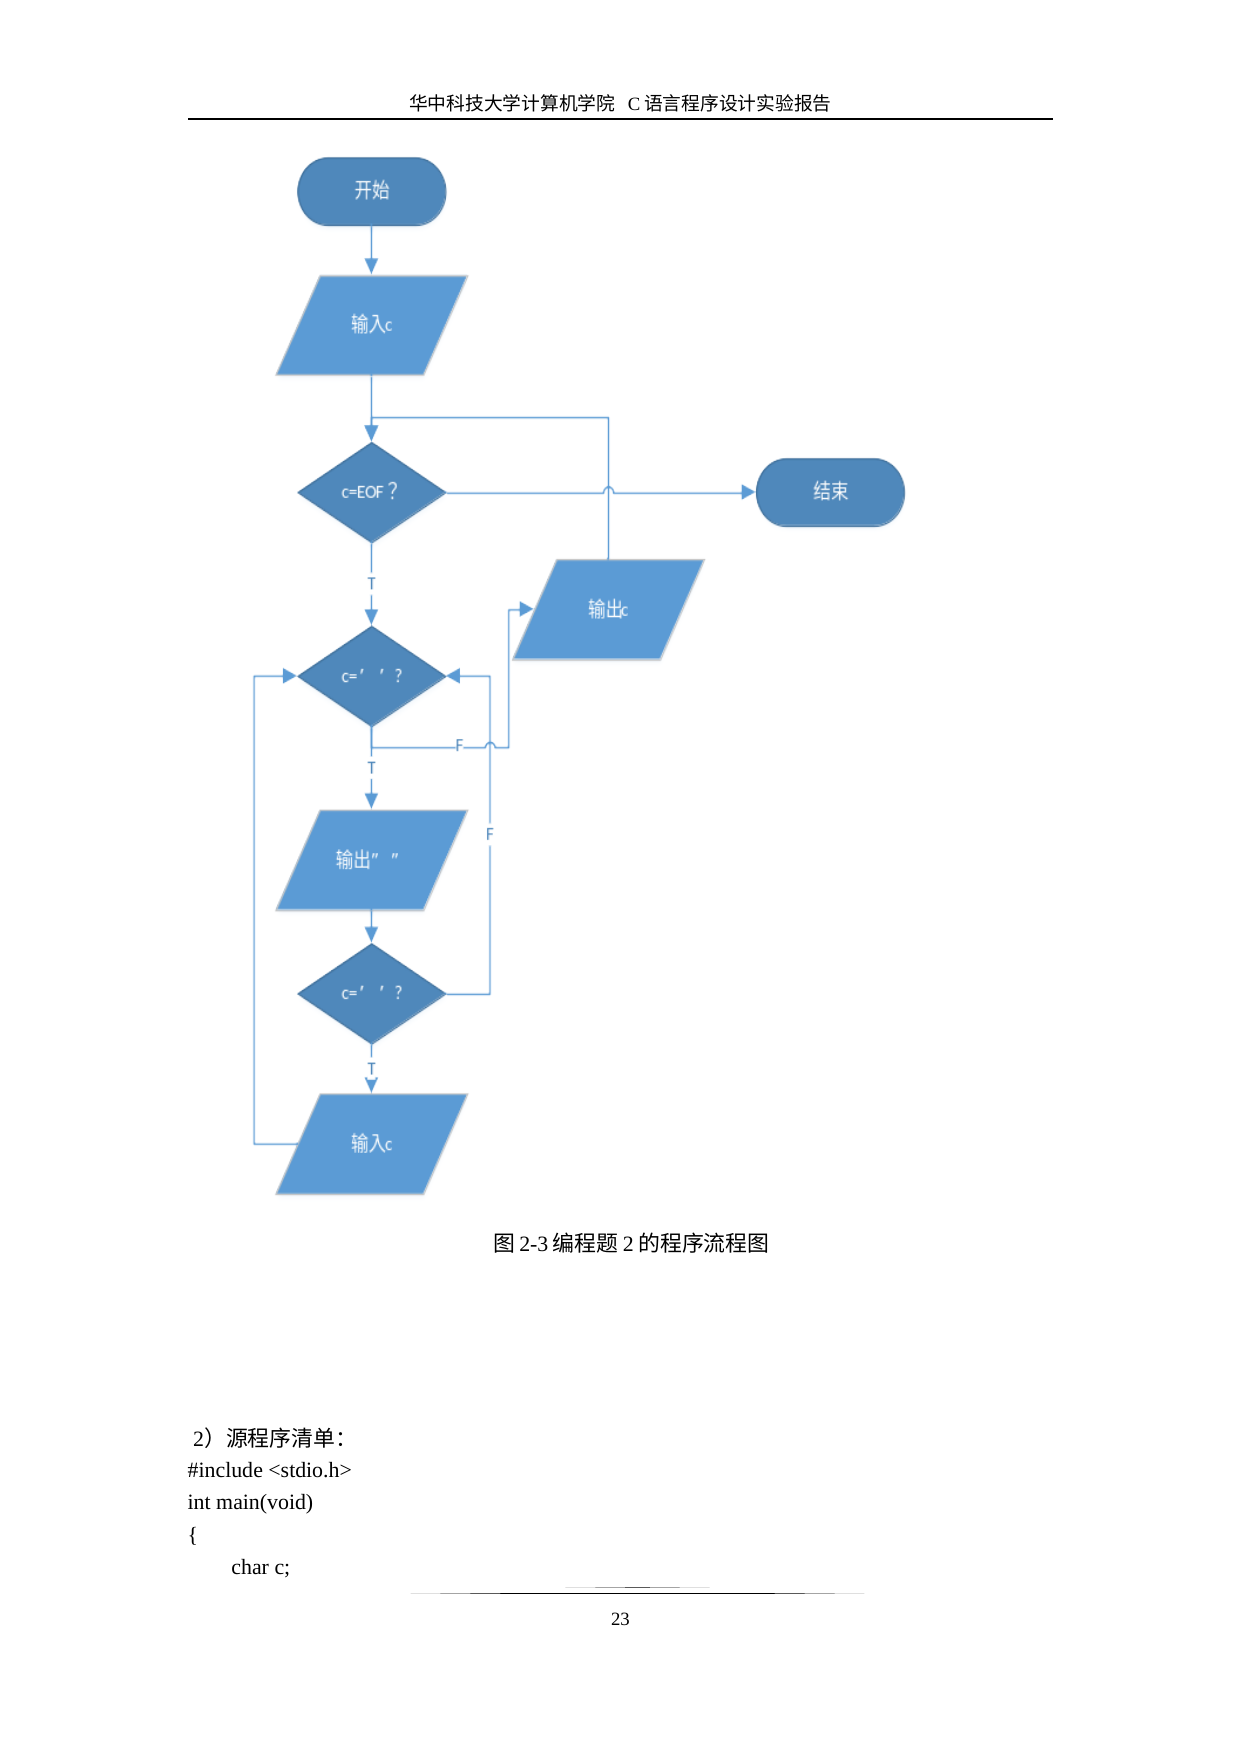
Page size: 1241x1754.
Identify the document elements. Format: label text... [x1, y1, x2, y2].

text char c; [187, 1550, 1053, 1583]
text 2）源程序清单： [187, 1420, 1053, 1453]
text 图2-3编程题2的程序流程图 [187, 1225, 1053, 1258]
text int main(void) [187, 1485, 1053, 1518]
text #include <stdio.h> [187, 1453, 1053, 1485]
text { [187, 1518, 1053, 1550]
